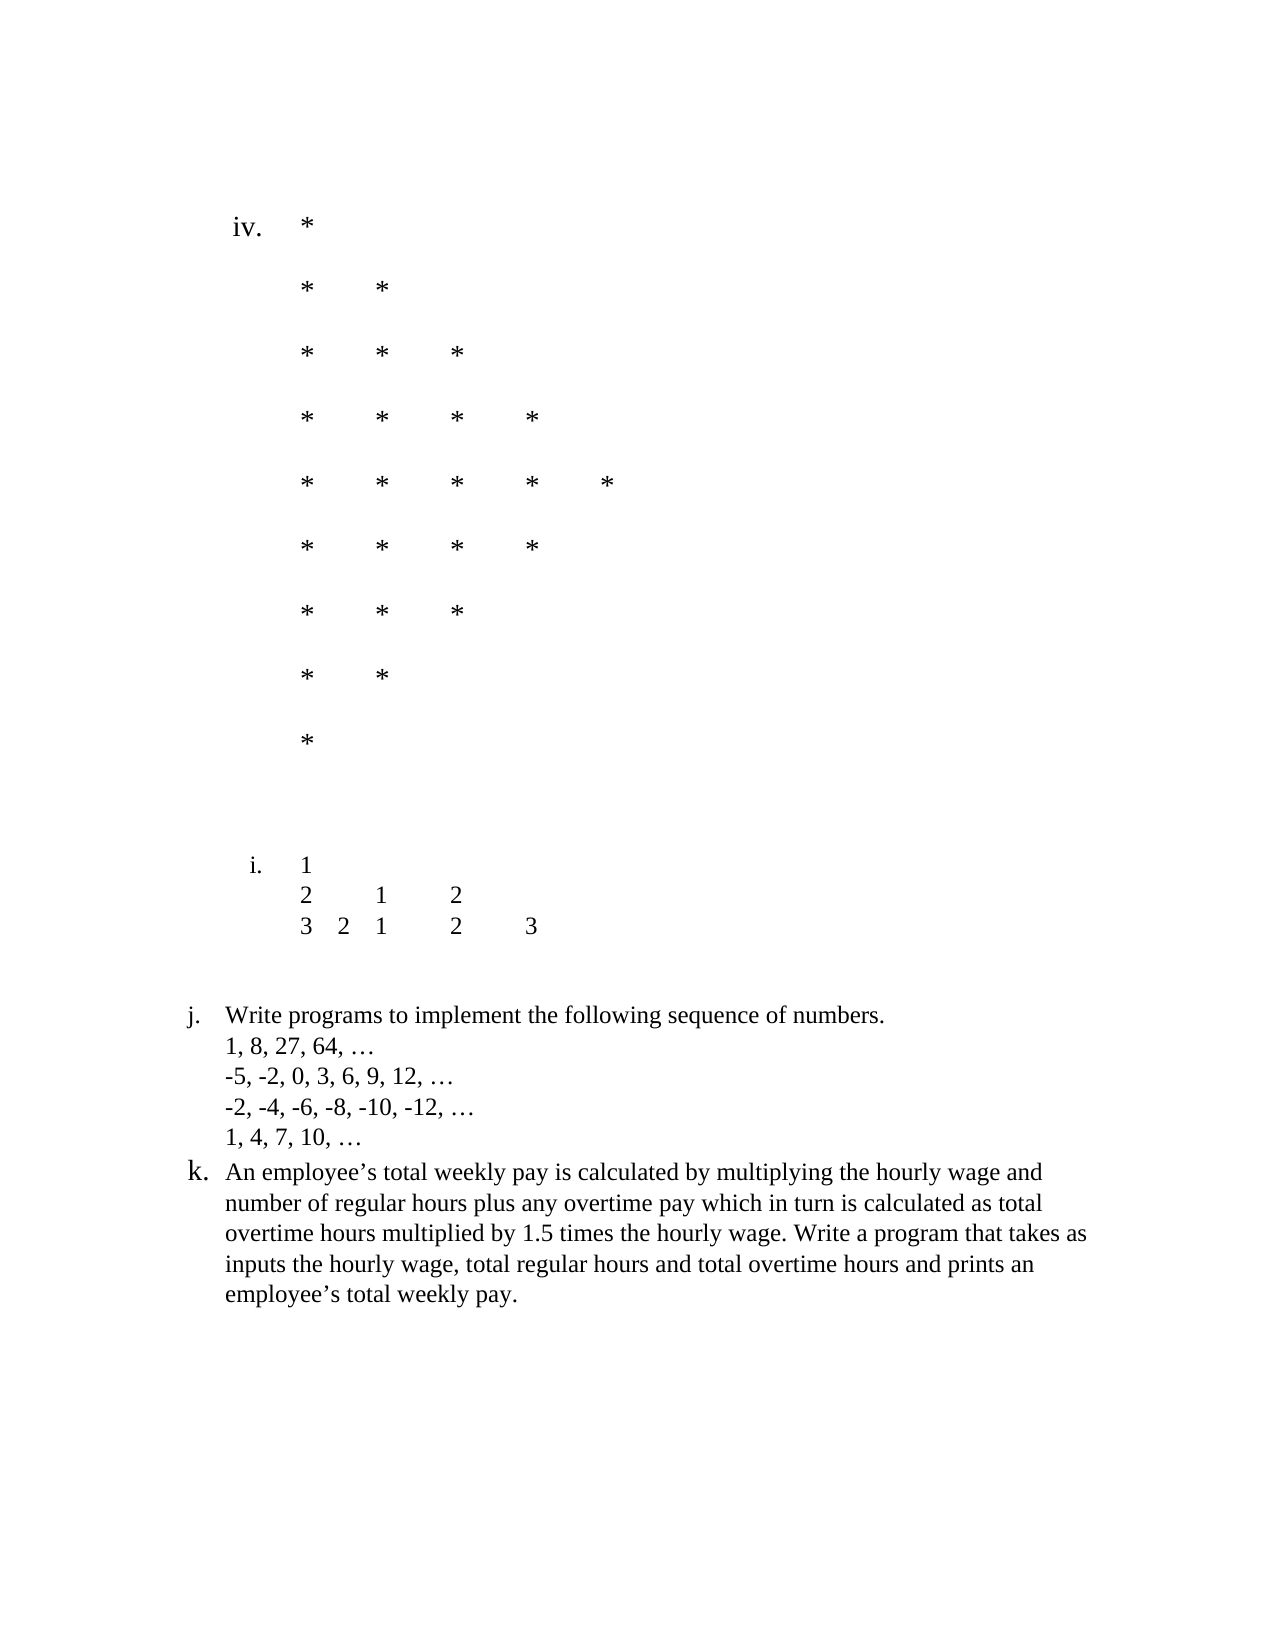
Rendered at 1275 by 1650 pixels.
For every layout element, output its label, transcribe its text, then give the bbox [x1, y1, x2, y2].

list 1 [262, 850, 1125, 879]
text * [300, 726, 1125, 760]
text * * * * * [300, 468, 1125, 501]
list 1, 4, 7, 10, … [225, 1122, 1125, 1151]
text * * [300, 273, 1125, 307]
text * * * * [300, 532, 1125, 566]
text * * * * [300, 403, 1125, 436]
text * * * [300, 597, 1125, 631]
list -2, -4, -6, -8, -10, -12, … [225, 1092, 1125, 1121]
list 1, 8, 27, 64, … [225, 1031, 1125, 1060]
text * * * [300, 338, 1125, 372]
list 2 1 2 [300, 880, 1125, 909]
list 2 1 2 3 [300, 911, 1125, 939]
text * * [300, 662, 1125, 695]
list An employee’s total weekly pay is calculated by multiplying the hourly wage and number of regular hours plus any overtime pay which in turn is calculated as total overtime hours multiplied by 1.5 times the hourly wage. Write a program that takes as inputs the hourly wage, total regular hours and total overtime hours and prints an employee’s total weekly pay. [187, 1153, 1125, 1308]
list Write programs to implement the following sequence of numbers. [187, 1001, 1125, 1029]
list -5, -2, 0, 3, 6, 9, 12, … [225, 1061, 1125, 1090]
list * [262, 209, 1125, 242]
